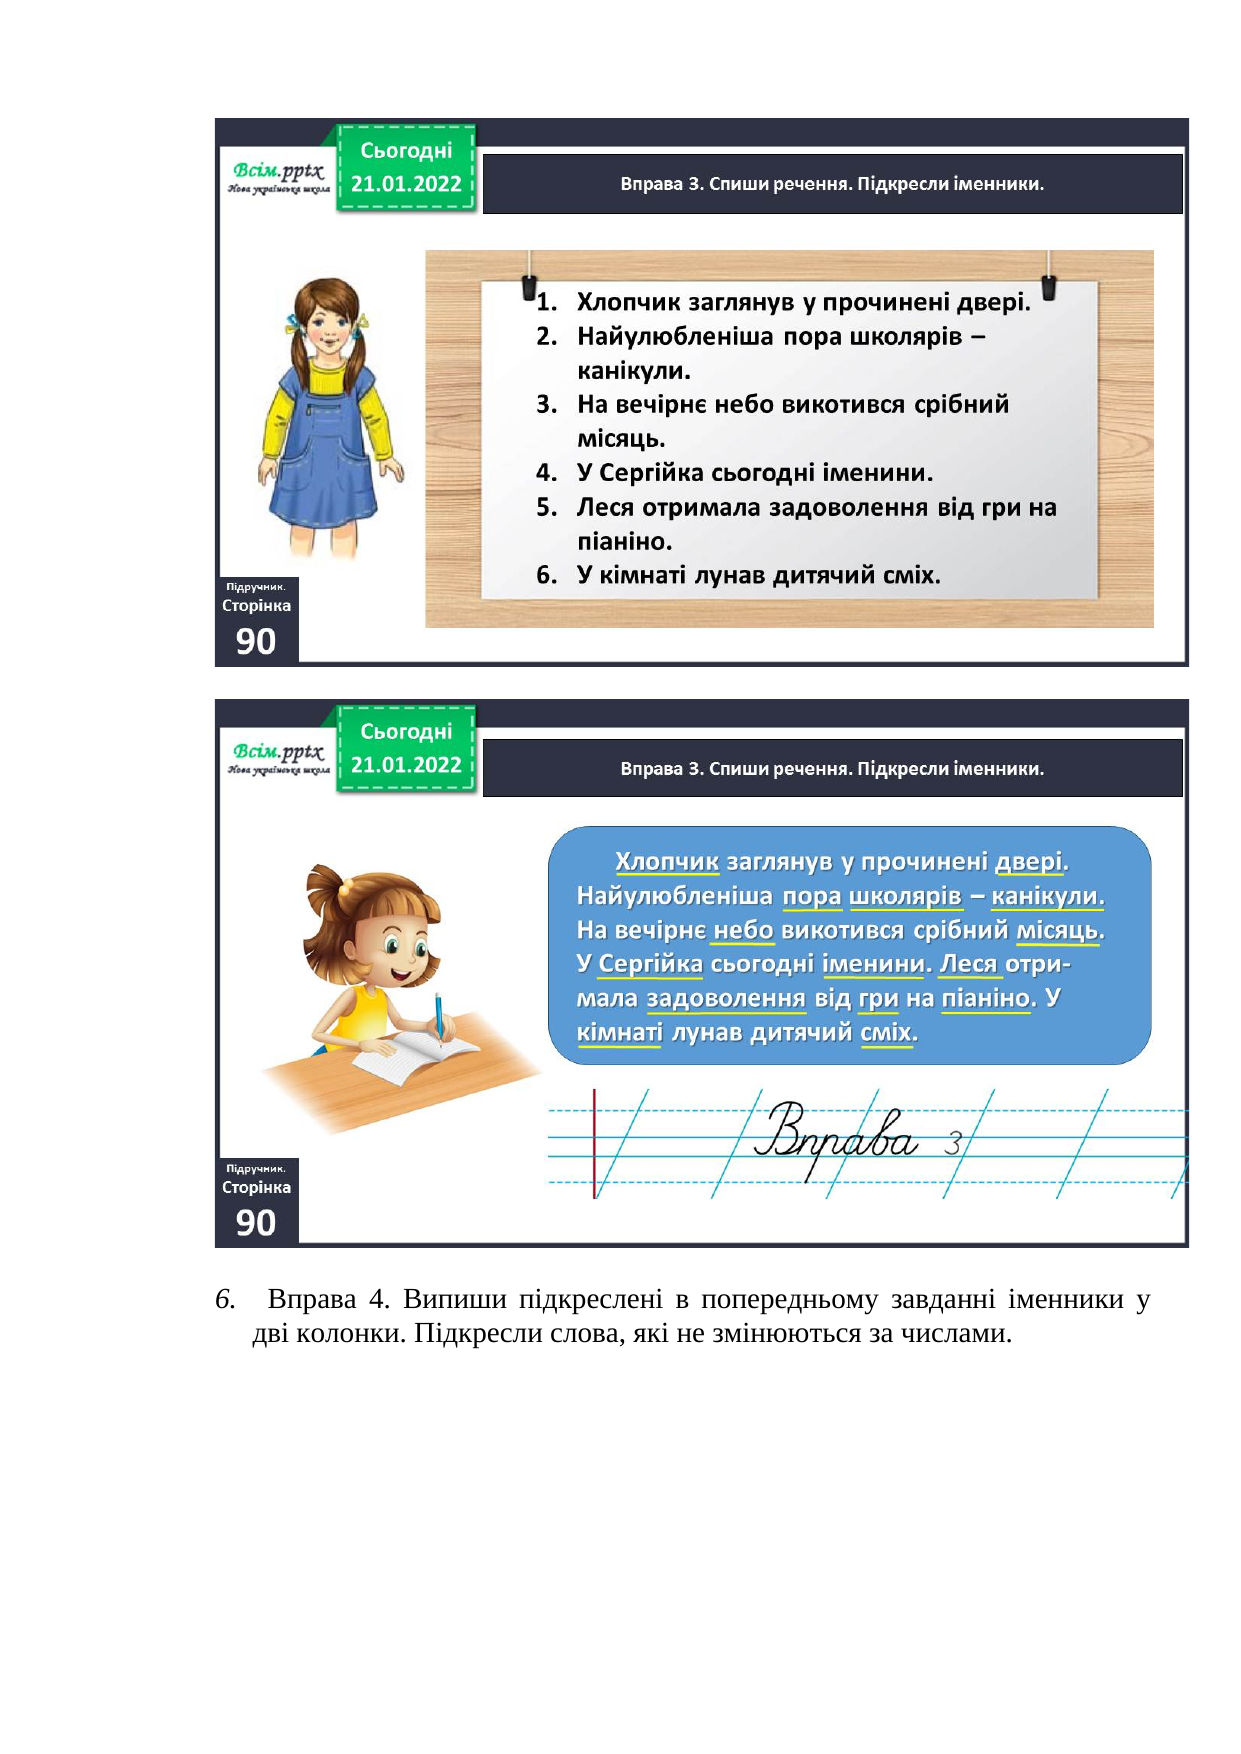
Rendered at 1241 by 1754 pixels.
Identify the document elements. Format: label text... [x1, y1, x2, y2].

picture [214, 118, 1190, 667]
picture [214, 699, 1190, 1248]
list Вправа 4. Випиши підкреслені в попередньому завданні іменники у дві колонки. Підкресли слова, які не змінюються за числами. [215, 1281, 1152, 1348]
